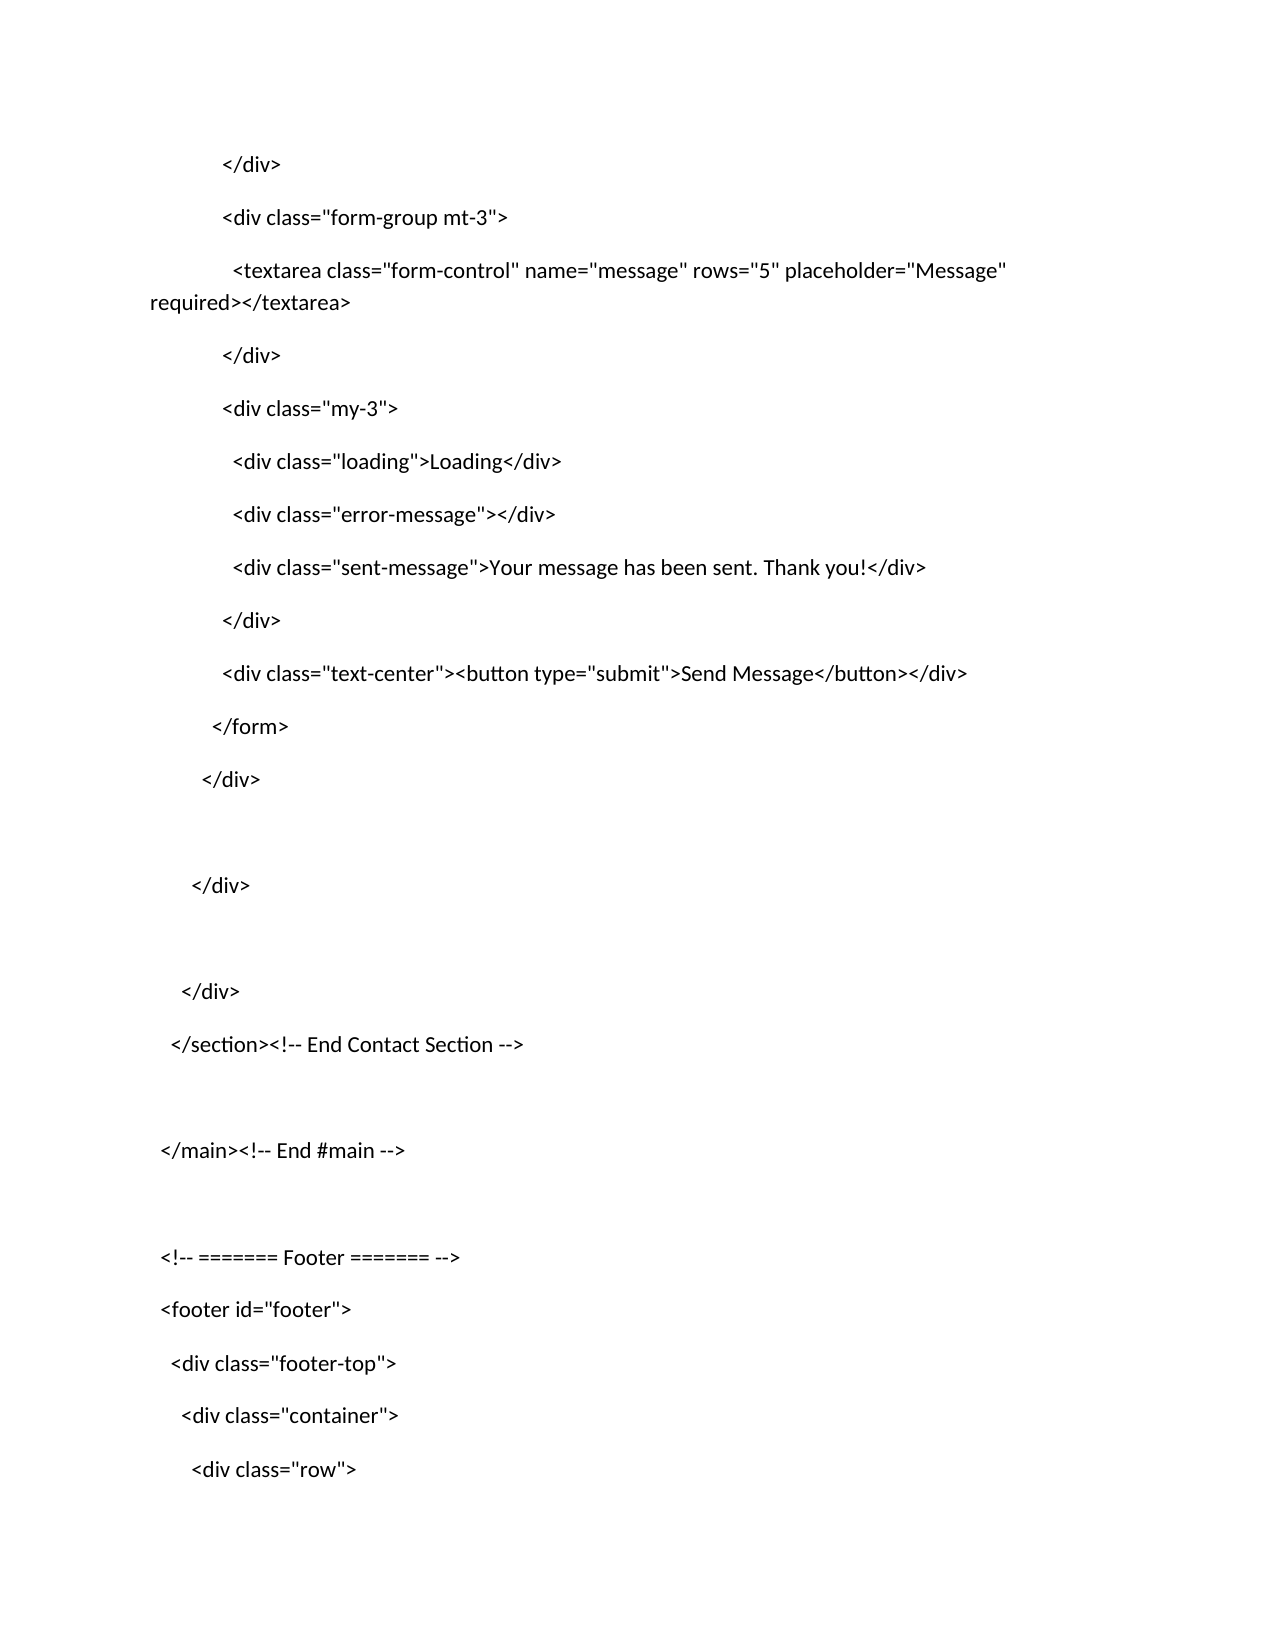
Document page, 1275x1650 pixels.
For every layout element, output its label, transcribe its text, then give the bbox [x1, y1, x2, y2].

text <div class="error-message"></div> [150, 500, 1125, 528]
text <div class="container"> [150, 1402, 1125, 1430]
text </div> [150, 606, 1125, 634]
text </div> [150, 871, 1125, 899]
text <div class="sent-message">Your message has been sent. Thank you!</div> [150, 553, 1125, 581]
text </div> [150, 341, 1125, 369]
text <footer id="footer"> [150, 1296, 1125, 1324]
text </div> [150, 150, 1125, 178]
text </div> [150, 765, 1125, 793]
text </section><!-- End Contact Section --> [150, 1031, 1125, 1058]
text <div class="footer-top"> [150, 1349, 1125, 1377]
text <div class="form-group mt-3"> [150, 203, 1125, 231]
text </div> [150, 977, 1125, 1006]
text <!-- ======= Footer ======= --> [150, 1243, 1125, 1271]
text <div class="row"> [150, 1455, 1125, 1483]
text </main><!-- End #main --> [150, 1137, 1125, 1164]
text </form> [150, 712, 1125, 740]
text <div class="loading">Loading</div> [150, 447, 1125, 475]
text <textarea class="form-control" name="message" rows="5" placeholder="Message" required></textarea> [150, 256, 1125, 316]
text <div class="my-3"> [150, 394, 1125, 422]
text <div class="text-center"><button type="submit">Send Message</button></div> [150, 659, 1125, 687]
